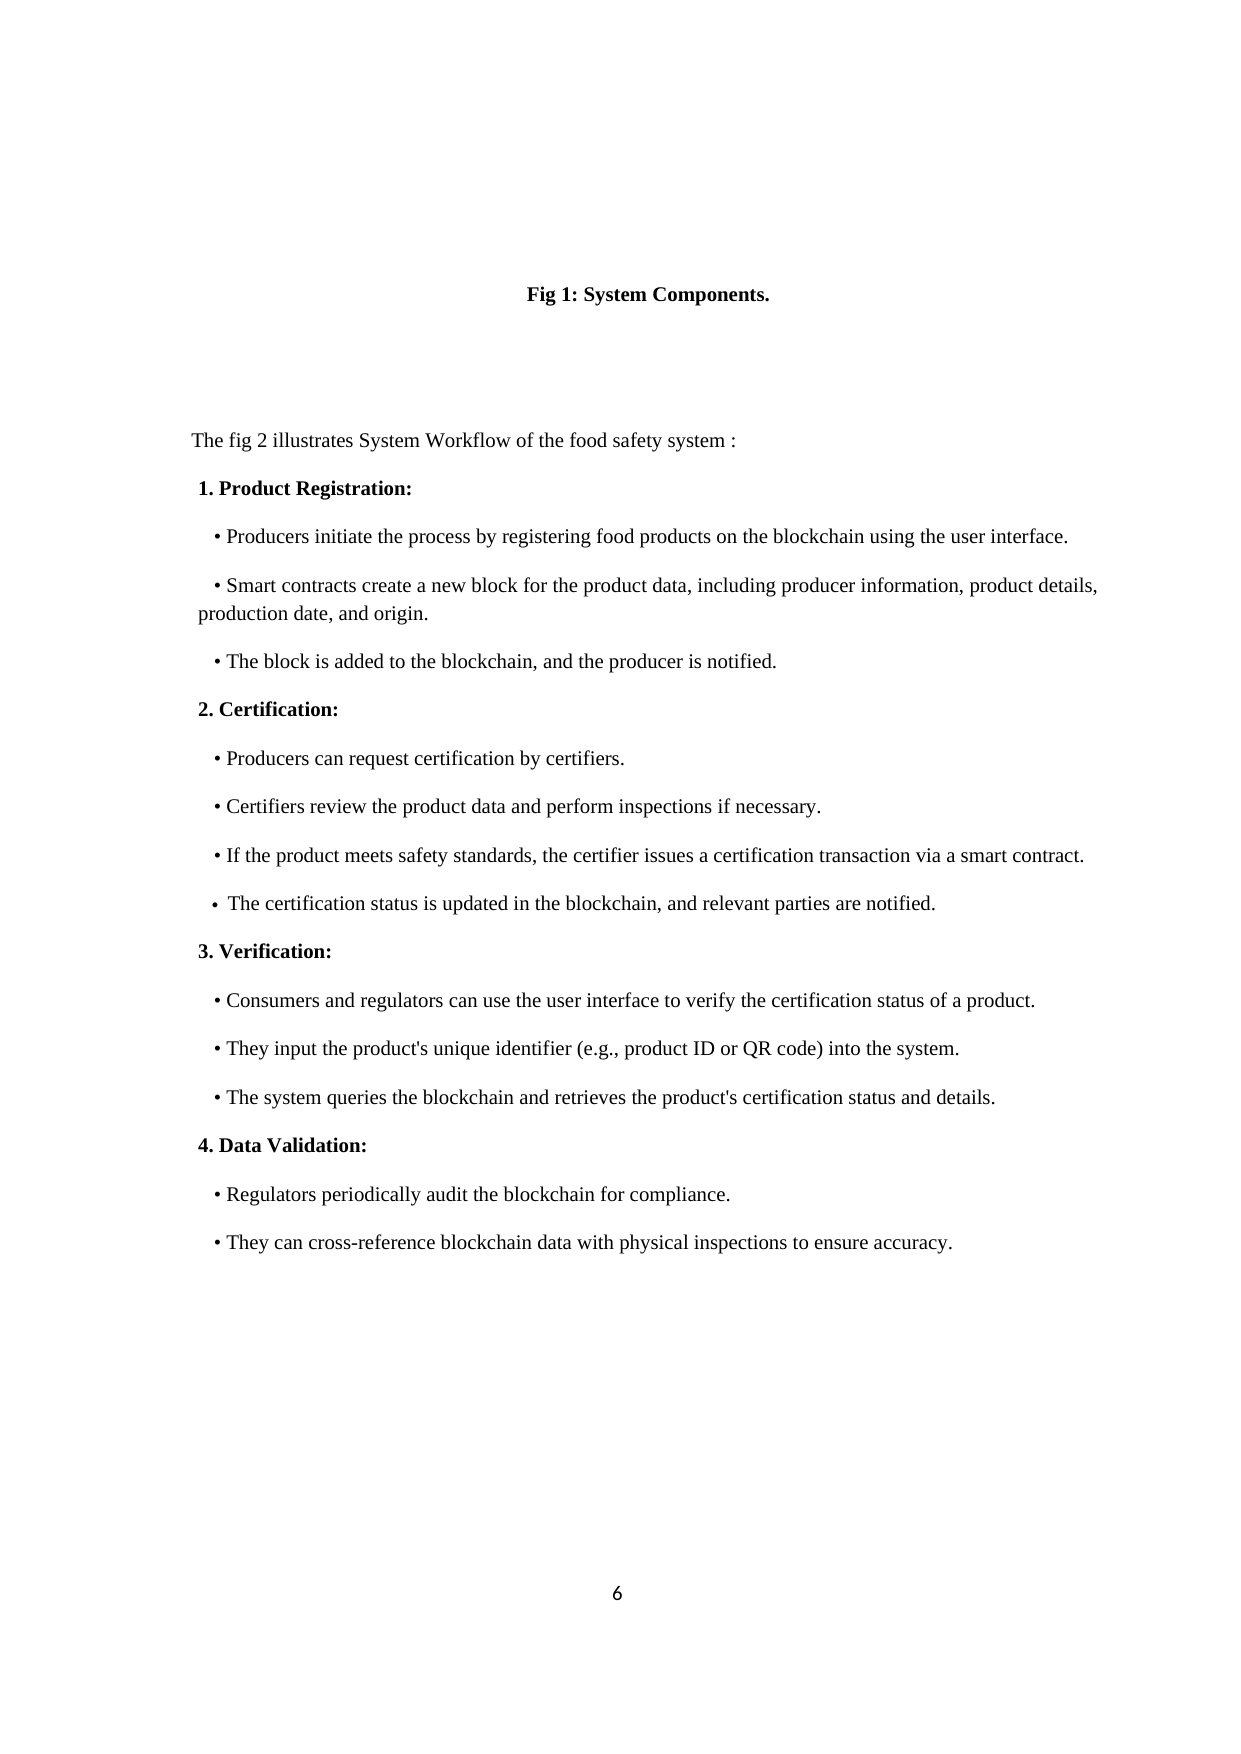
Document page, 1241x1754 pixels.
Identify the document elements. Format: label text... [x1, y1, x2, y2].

text • Smart contracts create a new block for the product data, including producer information, product details, production date, and origin. [198, 573, 1098, 624]
text 4. Data Validation: [198, 1133, 1098, 1157]
text • If the product meets safety standards, the certifier issues a certification transaction via a smart contract. [198, 843, 1098, 867]
text 2. Certification: [198, 697, 1098, 721]
text • Producers initiate the process by registering food products on the blockchain using the user interface. [198, 524, 1098, 548]
text • Regulators periodically audit the blockchain for compliance. [198, 1182, 1098, 1206]
text • Consumers and regulators can use the user interface to verify the certification status of a product. [198, 988, 1098, 1012]
text 3. Verification: [198, 939, 1098, 963]
text 1. Product Registration: [198, 476, 1098, 500]
text • They input the product's unique identifier (e.g., product ID or QR code) into the system. [198, 1036, 1098, 1060]
list The fig 2 illustrates System Workflow of the food safety system : [191, 427, 1098, 452]
text • The system queries the blockchain and retrieves the product's certification status and details. [198, 1085, 1098, 1109]
text • Producers can request certification by certifiers. [198, 746, 1098, 770]
text • The block is added to the blockchain, and the producer is notified. [198, 649, 1098, 673]
text • Certifiers review the product data and perform inspections if necessary. [198, 794, 1098, 818]
list The certification status is updated in the blockchain, and relevant parties are notified. [212, 891, 1098, 915]
text • They can cross-reference blockchain data with physical inspections to ensure accuracy. [198, 1230, 1098, 1254]
text Fig 1: System Components. [198, 282, 1098, 306]
